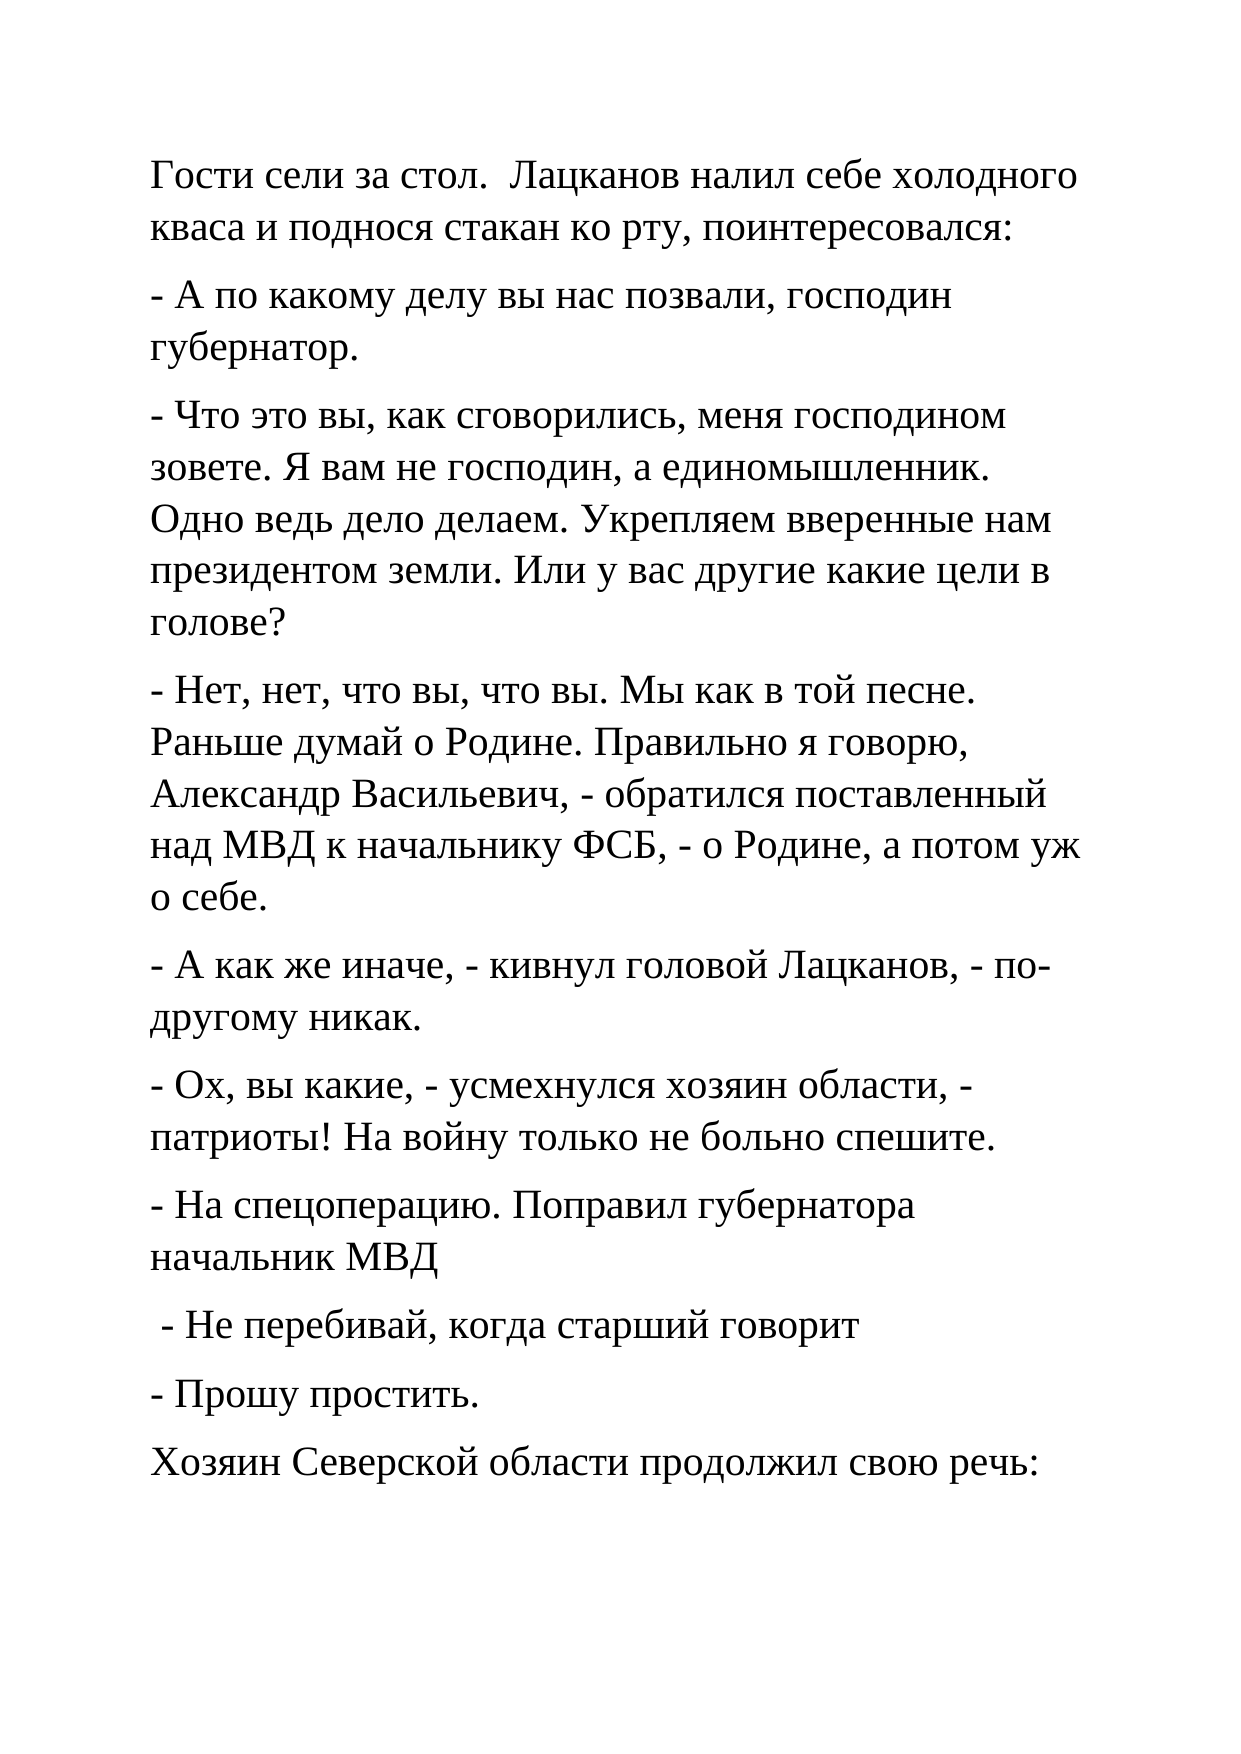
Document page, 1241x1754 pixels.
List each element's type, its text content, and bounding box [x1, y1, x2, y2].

text - На спецоперацию. Поправил губернатора начальник МВД [150, 1180, 1090, 1279]
text - А по какому делу вы нас позвали, господин губернатор. [150, 270, 1090, 369]
text - Нет, нет, что вы, что вы. Мы как в той песне. Раньше думай о Родине. Правильно я говорю, Александр Васильевич, - обратился поставленный над МВД к начальнику ФСБ, - о Родине, а потом уж о себе. [150, 665, 1090, 919]
text - Не перебивай, когда старший говорит [150, 1300, 1090, 1348]
text - Ох, вы какие, - усмехнулся хозяин области, -патриоты! На войну только не больно спешите. [150, 1060, 1090, 1159]
text - А как же иначе, - кивнул головой Лацканов, - по-другому никак. [150, 940, 1090, 1039]
text - Прошу простить. [150, 1368, 1090, 1416]
text Хозяин Северской области продолжил свою речь: [150, 1437, 1090, 1484]
text - Что это вы, как сговорились, меня господином зовете. Я вам не господин, а единомышленник. Одно ведь дело делаем. Укрепляем вверенные нам президентом земли. Или у вас другие какие цели в голове? [150, 390, 1090, 644]
text Гости сели за стол. Лацканов налил себе холодного кваса и поднося стакан ко рту, поинтересовался: [150, 150, 1090, 249]
